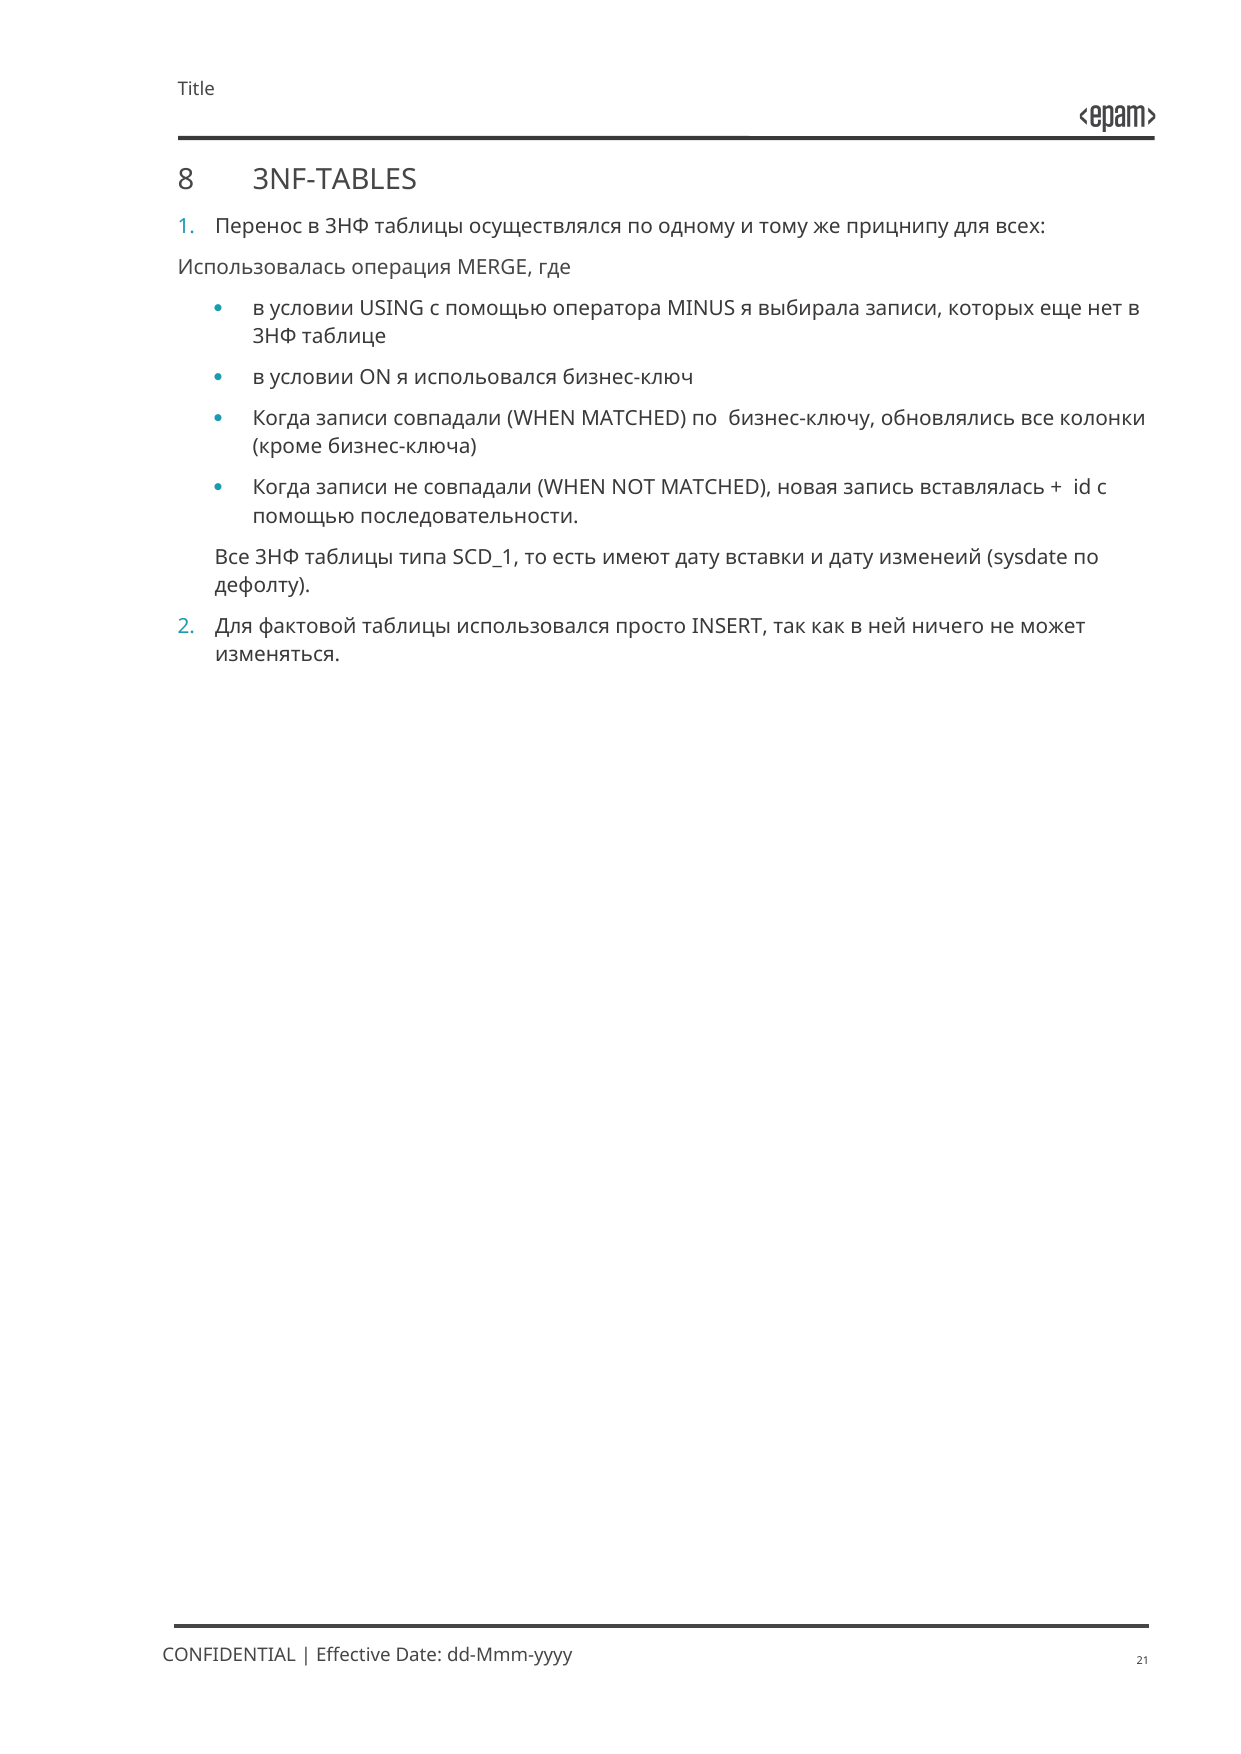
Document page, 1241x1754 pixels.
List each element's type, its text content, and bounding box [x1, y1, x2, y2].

list в условии ON я испольовалcя бизнес-ключ [214, 362, 1152, 391]
list Когда записи не совпадали (WHEN NOT MATCHED), новая запись вставлялась + id с помощью последовательности. [214, 472, 1152, 529]
list Перенос в 3НФ таблицы осуществлялся по одному и тому же прицнипу для всех: [177, 211, 1152, 239]
list в условии USING c помощью оператора MINUS я выбирала записи, которых еще нет в 3НФ таблице [214, 293, 1152, 349]
text Использовалась операция MERGE, где [177, 252, 1152, 280]
list Когда записи совпадали (WHEN MATCHED) по бизнес-ключу, обновлялись все колонки (кроме бизнес-ключа) [214, 403, 1152, 460]
list Все 3НФ таблицы типа SCD_1, то есть имеют дату вставки и дату изменеий (sysdate по дефолту). [214, 542, 1152, 599]
subtitle 3NF-tables [177, 159, 1152, 198]
list Для фактовой таблицы использовался просто INSERT, так как в ней ничего не может изменяться. [177, 611, 1152, 668]
